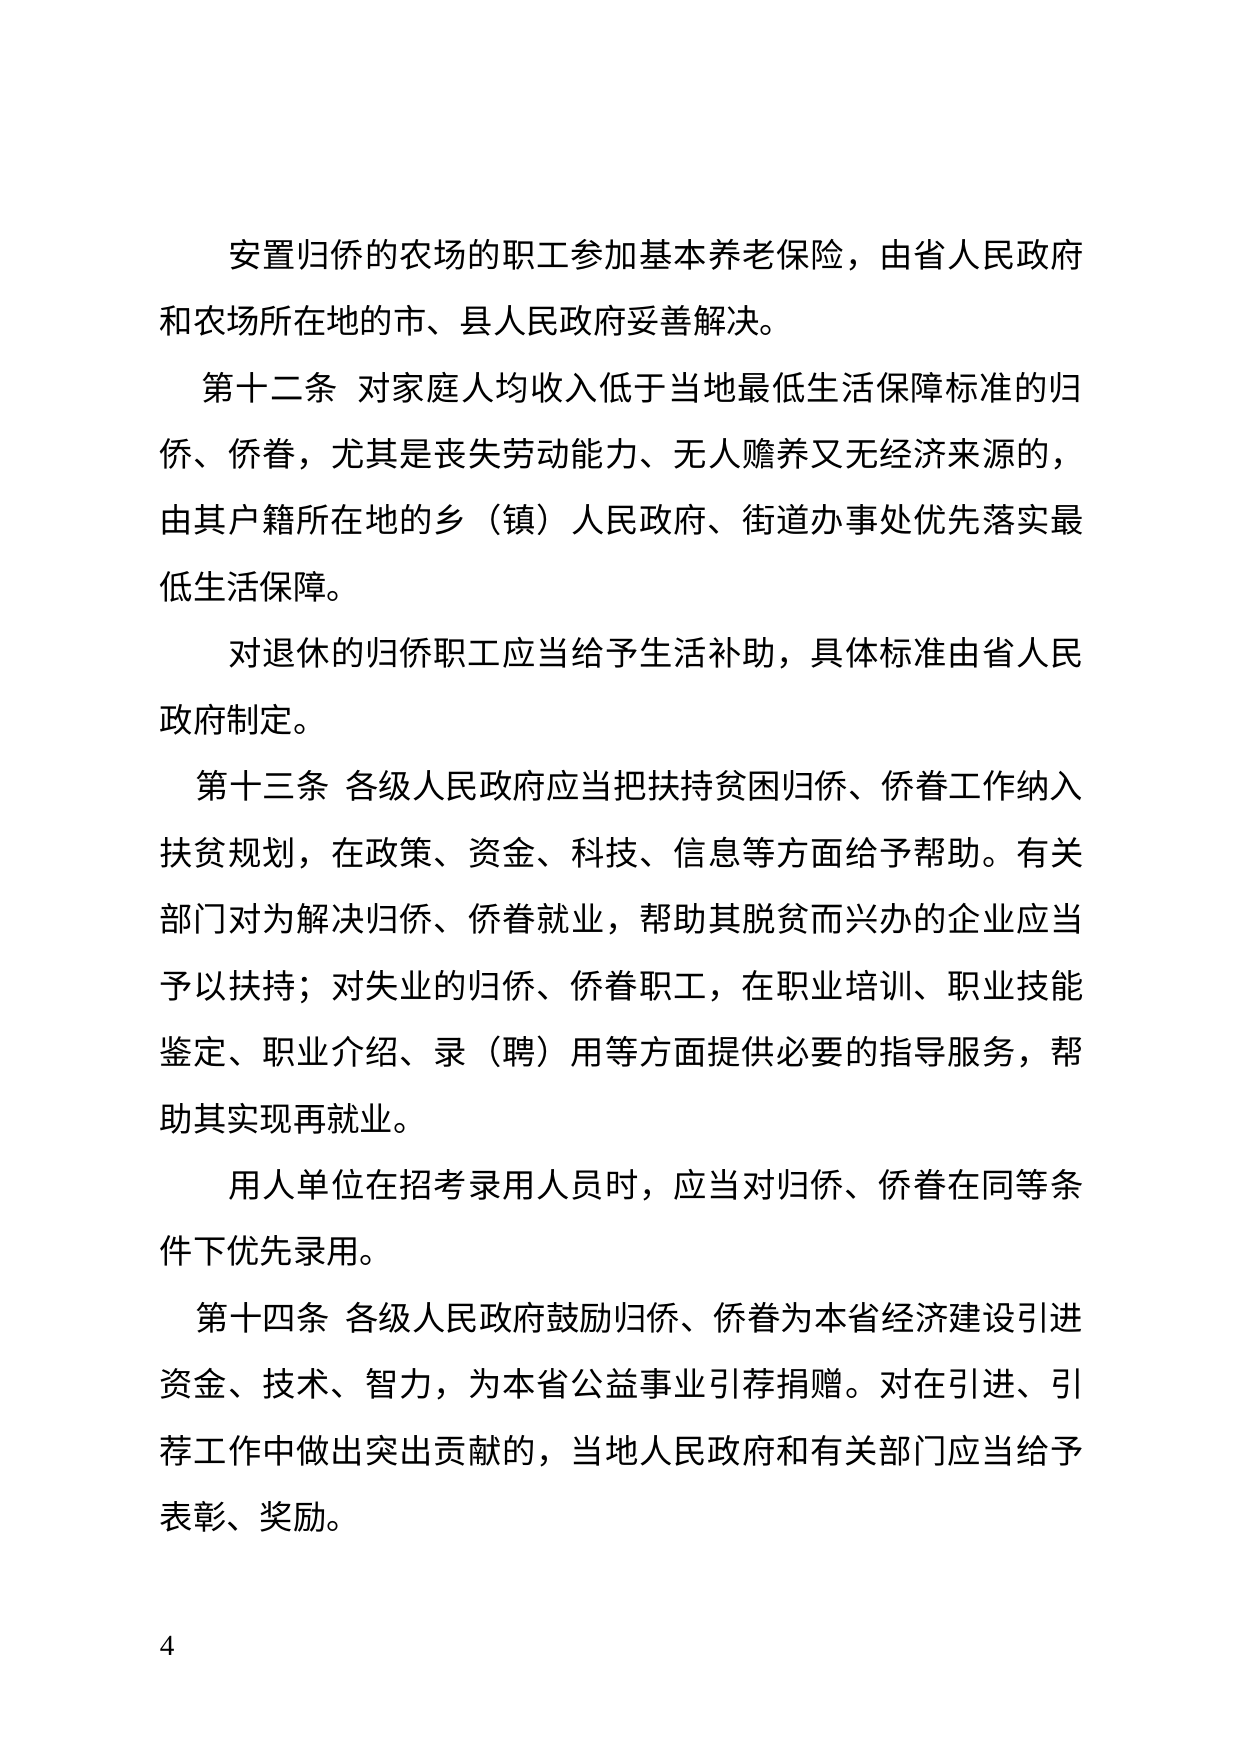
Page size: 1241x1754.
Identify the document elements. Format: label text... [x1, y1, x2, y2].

text 对退休的归侨职工应当给予生活补助，具体标准由省人民政府制定。 [159, 618, 1084, 751]
text 第十三条 各级人民政府应当把扶持贫困归侨、侨眷工作纳入扶贫规划，在政策、资金、科技、信息等方面给予帮助。有关部门对为解决归侨、侨眷就业，帮助其脱贫而兴办的企业应当予以扶持；对失业的归侨、侨眷职工，在职业培训、职业技能鉴定、职业介绍、录（聘）用等方面提供必要的指导服务，帮助其实现再就业。 [159, 751, 1084, 1150]
text 第十二条 对家庭人均收入低于当地最低生活保障标准的归侨、侨眷，尤其是丧失劳动能力、无人赡养又无经济来源的，由其户籍所在地的乡（镇）人民政府、街道办事处优先落实最低生活保障。 [159, 352, 1084, 618]
text 第十四条 各级人民政府鼓励归侨、侨眷为本省经济建设引进资金、技术、智力，为本省公益事业引荐捐赠。对在引进、引荐工作中做出突出贡献的，当地人民政府和有关部门应当给予表彰、奖励。 [159, 1283, 1084, 1548]
text 安置归侨的农场的职工参加基本养老保险，由省人民政府和农场所在地的市、县人民政府妥善解决。 [159, 219, 1084, 352]
text 用人单位在招考录用人员时，应当对归侨、侨眷在同等条件下优先录用。 [159, 1150, 1084, 1283]
